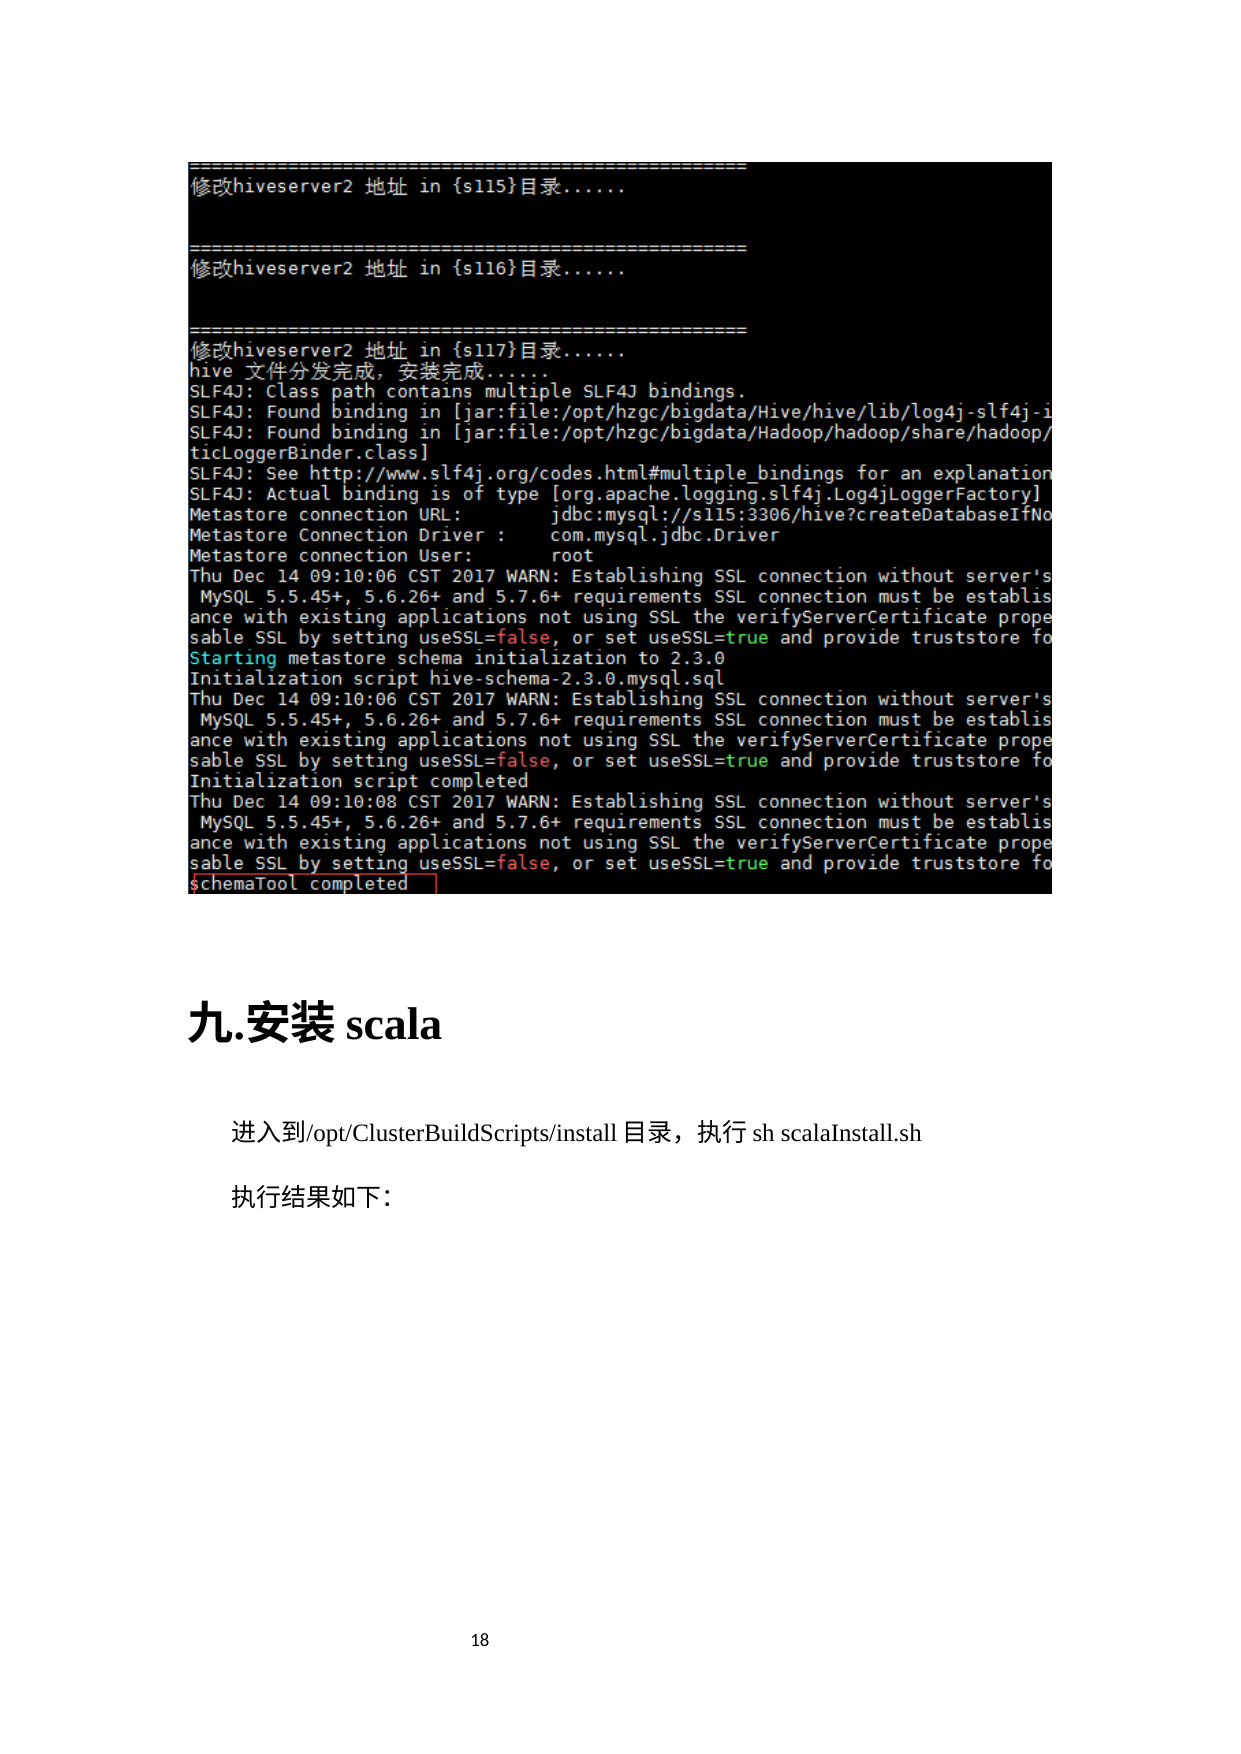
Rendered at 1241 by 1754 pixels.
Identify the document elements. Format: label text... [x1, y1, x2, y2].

text 进入到/opt/ClusterBuildScripts/install目录，执行sh scalaInstall.sh [187, 1098, 1053, 1163]
subtitle 九.安装scala [187, 971, 1053, 1069]
picture [187, 162, 1052, 894]
text 执行结果如下： [187, 1163, 1053, 1228]
